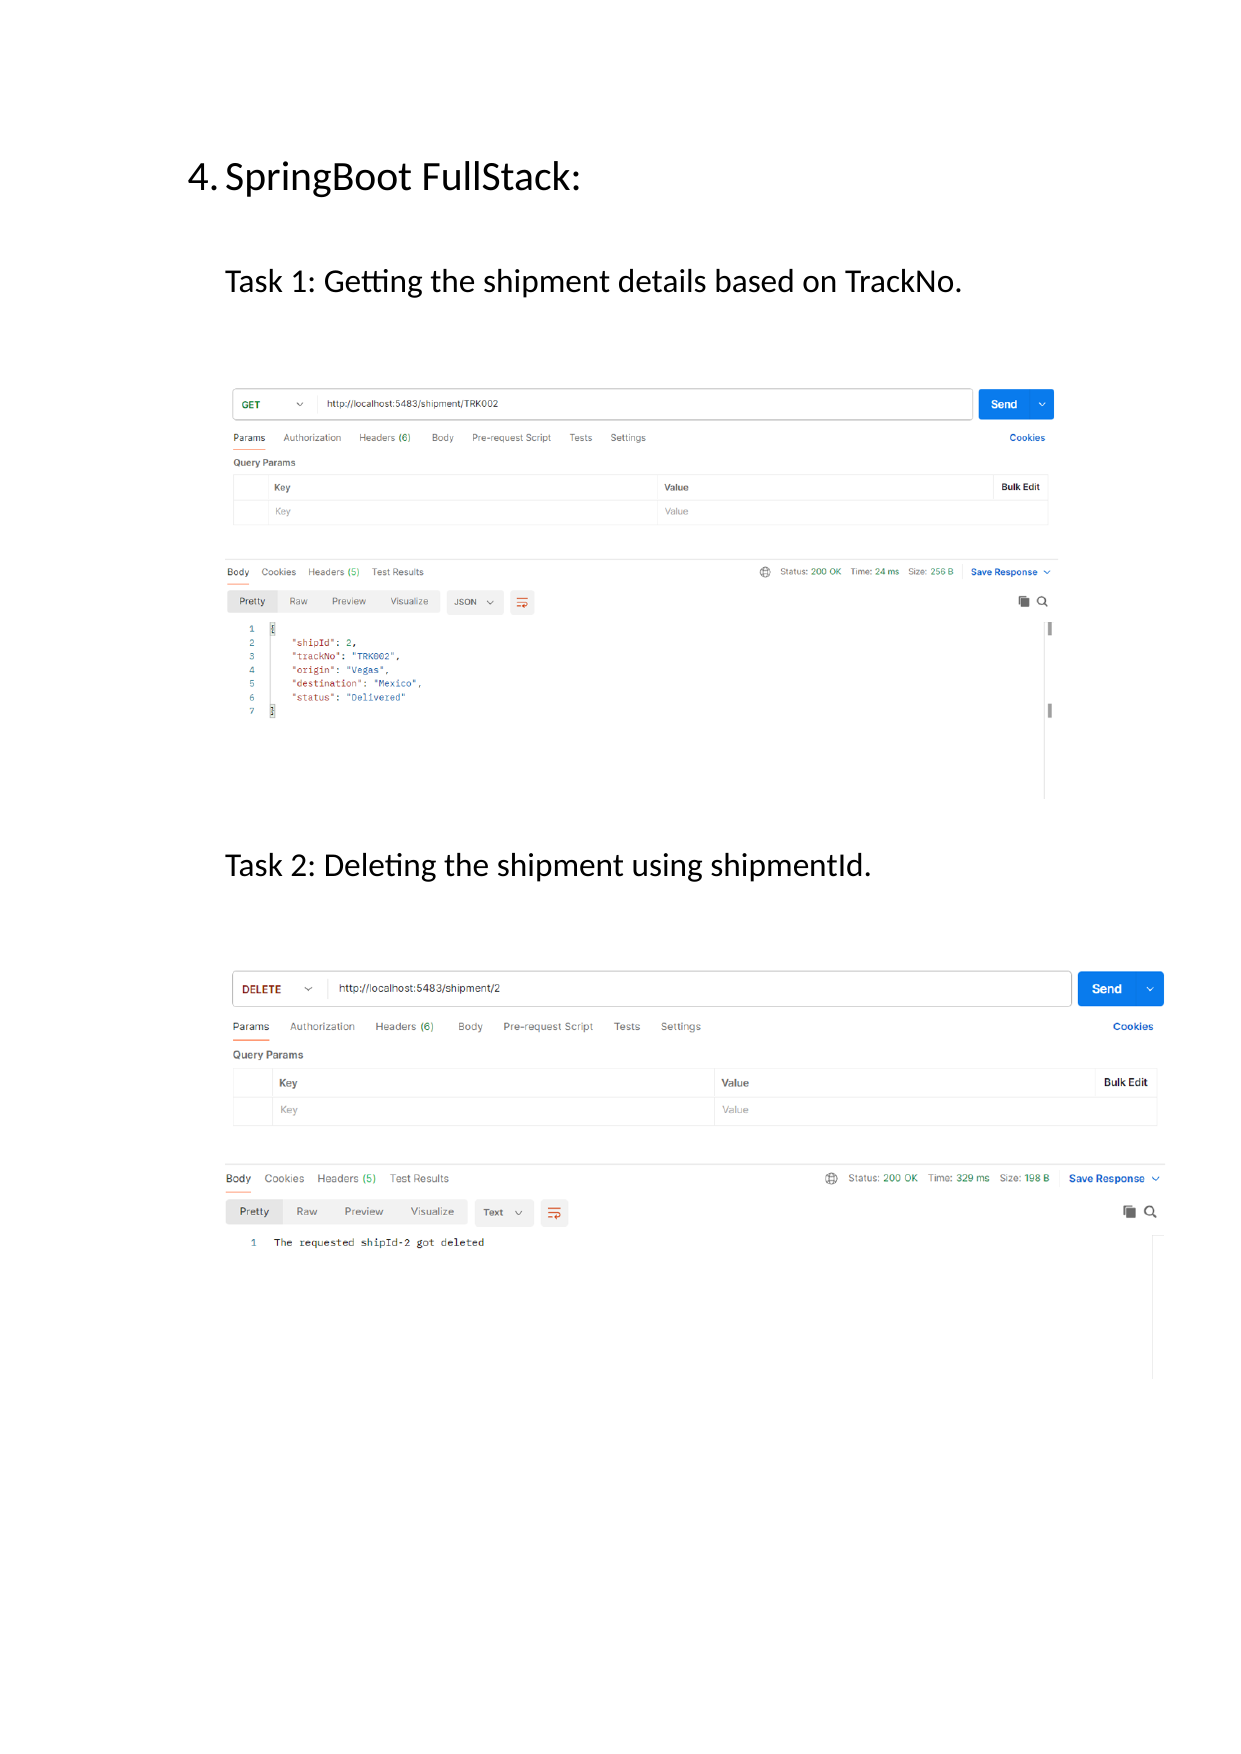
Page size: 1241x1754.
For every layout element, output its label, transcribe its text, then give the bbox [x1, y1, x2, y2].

picture [225, 962, 1166, 1379]
list SpringBoot FullStack: [187, 150, 1090, 201]
picture [225, 377, 1059, 799]
list Task 1: Getting the shipment details based on TrackNo. [225, 260, 1090, 301]
list Task 2: Deleting the shipment using shipmentId. [225, 844, 1090, 885]
